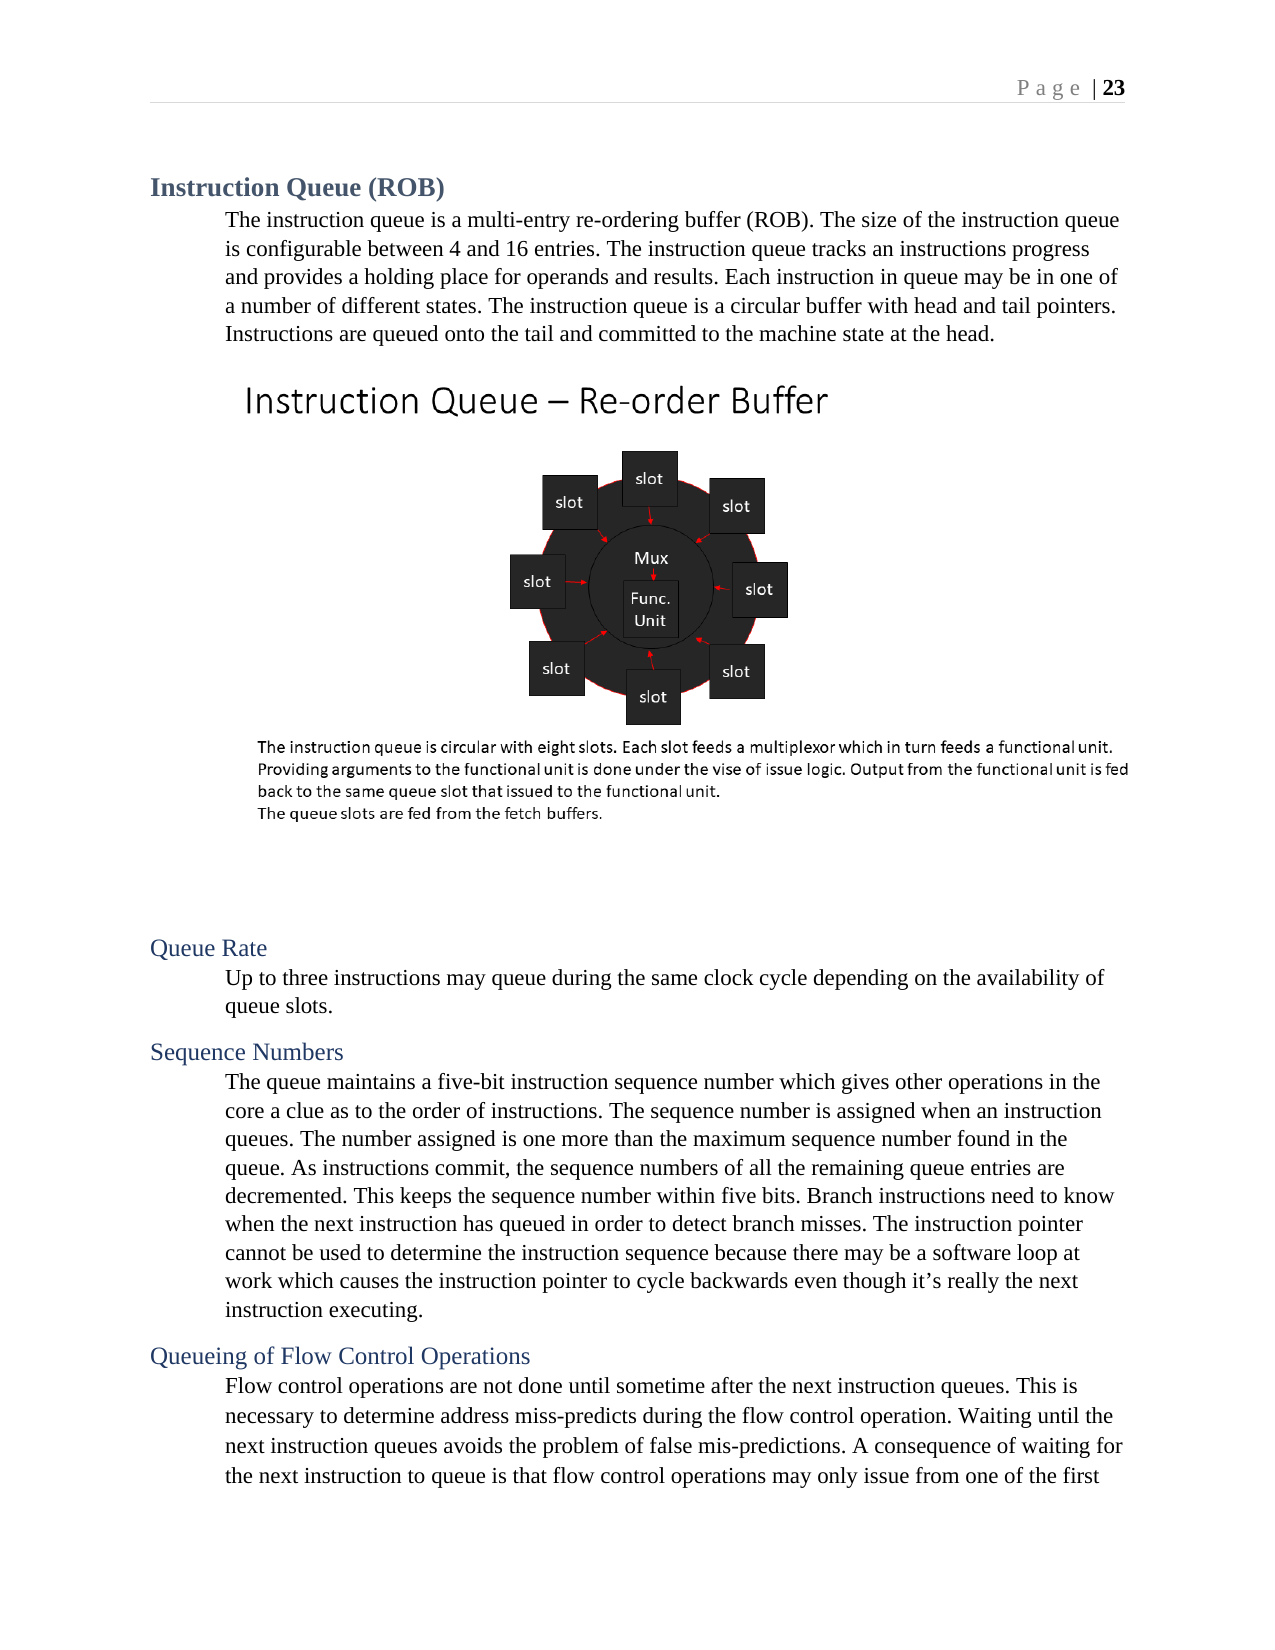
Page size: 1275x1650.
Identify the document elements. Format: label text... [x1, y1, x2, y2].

subtitle Queue Rate [150, 933, 1125, 961]
text Up to three instructions may queue during the same clock cycle depending on the availability of queue slots. [225, 964, 1125, 1018]
subtitle Queueing of Flow Control Operations [150, 1341, 1125, 1369]
text The instruction queue is a multi-entry re-ordering buffer (ROB). The size of the instruction queue is configurable between 4 and 16 entries. The instruction queue tracks an instructions progress and provides a holding place for operands and results. Each instruction in queue may be in one of a number of different states. The instruction queue is a circular buffer with head and tail pointers. Instructions are queued onto the tail and committed to the machine state at the head. [225, 207, 1125, 347]
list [225, 1372, 1125, 1489]
text The queue maintains a five-bit instruction sequence number which gives other operations in the core a clue as to the order of instructions. The sequence number is assigned when an instruction queues. The number assigned is one more than the maximum sequence number found in the queue. As instructions commit, the sequence numbers of all the remaining queue entries are decremented. This keeps the sequence number within five bits. Branch instructions need to know when the next instruction has queued in order to detect branch misses. The instruction pointer cannot be used to determine the instruction sequence because there may be a software loop at work which causes the instruction pointer to cycle backwards even though it’s really the next instruction executing. [225, 1068, 1125, 1322]
subtitle Sequence Numbers [150, 1037, 1125, 1066]
picture [225, 365, 1200, 914]
subtitle Instruction Queue (ROB) [150, 171, 1125, 202]
